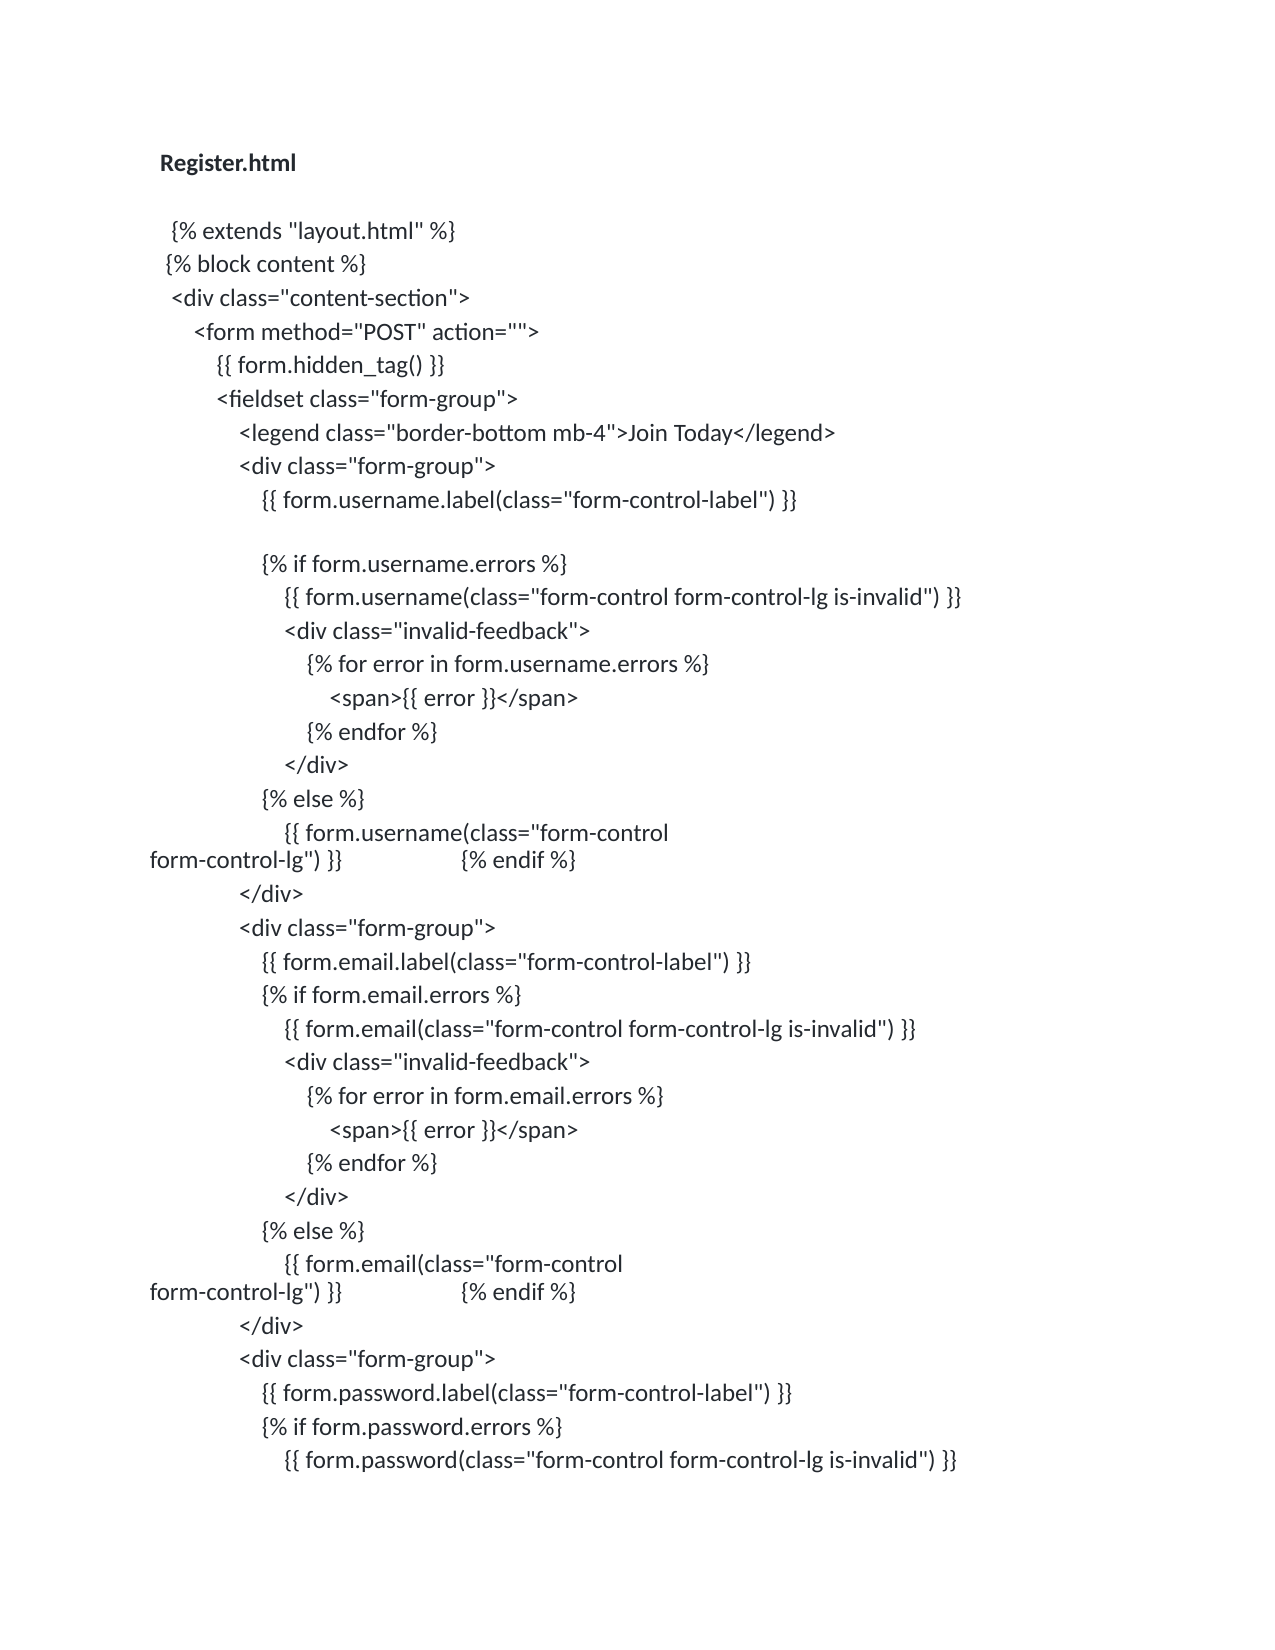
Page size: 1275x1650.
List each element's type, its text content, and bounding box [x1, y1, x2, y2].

text {% endfor %} [148, 718, 1125, 746]
text {% if form.email.errors %} [148, 981, 1125, 1009]
text {% if form.username.errors %} [148, 550, 1125, 578]
text </div> [148, 1183, 1125, 1211]
text <span>{{ error }}</span> [148, 1116, 1125, 1144]
text {{ form.username(class="form-control form-control-lg") }} {% endif %} [148, 819, 674, 874]
text <fieldset class="form-group"> [148, 385, 1125, 413]
text {% else %} [148, 1217, 1125, 1245]
text </div> [148, 880, 1125, 908]
text {% endfor %} [148, 1149, 1125, 1177]
text {{ form.email.label(class="form-control-label") }} [148, 948, 1125, 976]
text {{ form.username(class="form-control form-control-lg is-invalid") }} [148, 583, 1125, 611]
text <legend class="border-bottom mb-4">Join Today</legend> [148, 419, 1125, 447]
text {% extends "layout.html" %} [148, 217, 1125, 245]
text Register.html [148, 150, 1125, 177]
text </div> [148, 1312, 1125, 1340]
text {{ form.password.label(class="form-control-label") }} [148, 1379, 1125, 1407]
text {% else %} [148, 785, 1125, 813]
text {{ form.hidden_tag() }} [148, 351, 1125, 379]
text {{ form.username.label(class="form-control-label") }} [148, 486, 1125, 514]
text <span>{{ error }}</span> [148, 684, 1125, 712]
text <div class="form-group"> [148, 1346, 1125, 1373]
text {% block content %} [148, 251, 1125, 278]
text <div class="invalid-feedback"> [148, 1049, 1125, 1076]
text <div class="content-section"> [148, 284, 1125, 312]
text </div> [148, 752, 1125, 779]
text {% if form.password.errors %} [148, 1413, 1125, 1441]
text {{ form.password(class="form-control form-control-lg is-invalid") }} [148, 1447, 1125, 1474]
text <form method="POST" action=""> [148, 318, 1125, 346]
text {{ form.email(class="form-control form-control-lg") }} {% endif %} [148, 1251, 624, 1306]
text <div class="form-group"> [148, 452, 1125, 480]
text <div class="invalid-feedback"> [148, 617, 1125, 645]
text {% for error in form.username.errors %} [148, 651, 1125, 678]
text <div class="form-group"> [148, 914, 1125, 942]
text {{ form.email(class="form-control form-control-lg is-invalid") }} [148, 1015, 1125, 1043]
text {% for error in form.email.errors %} [148, 1082, 1125, 1110]
